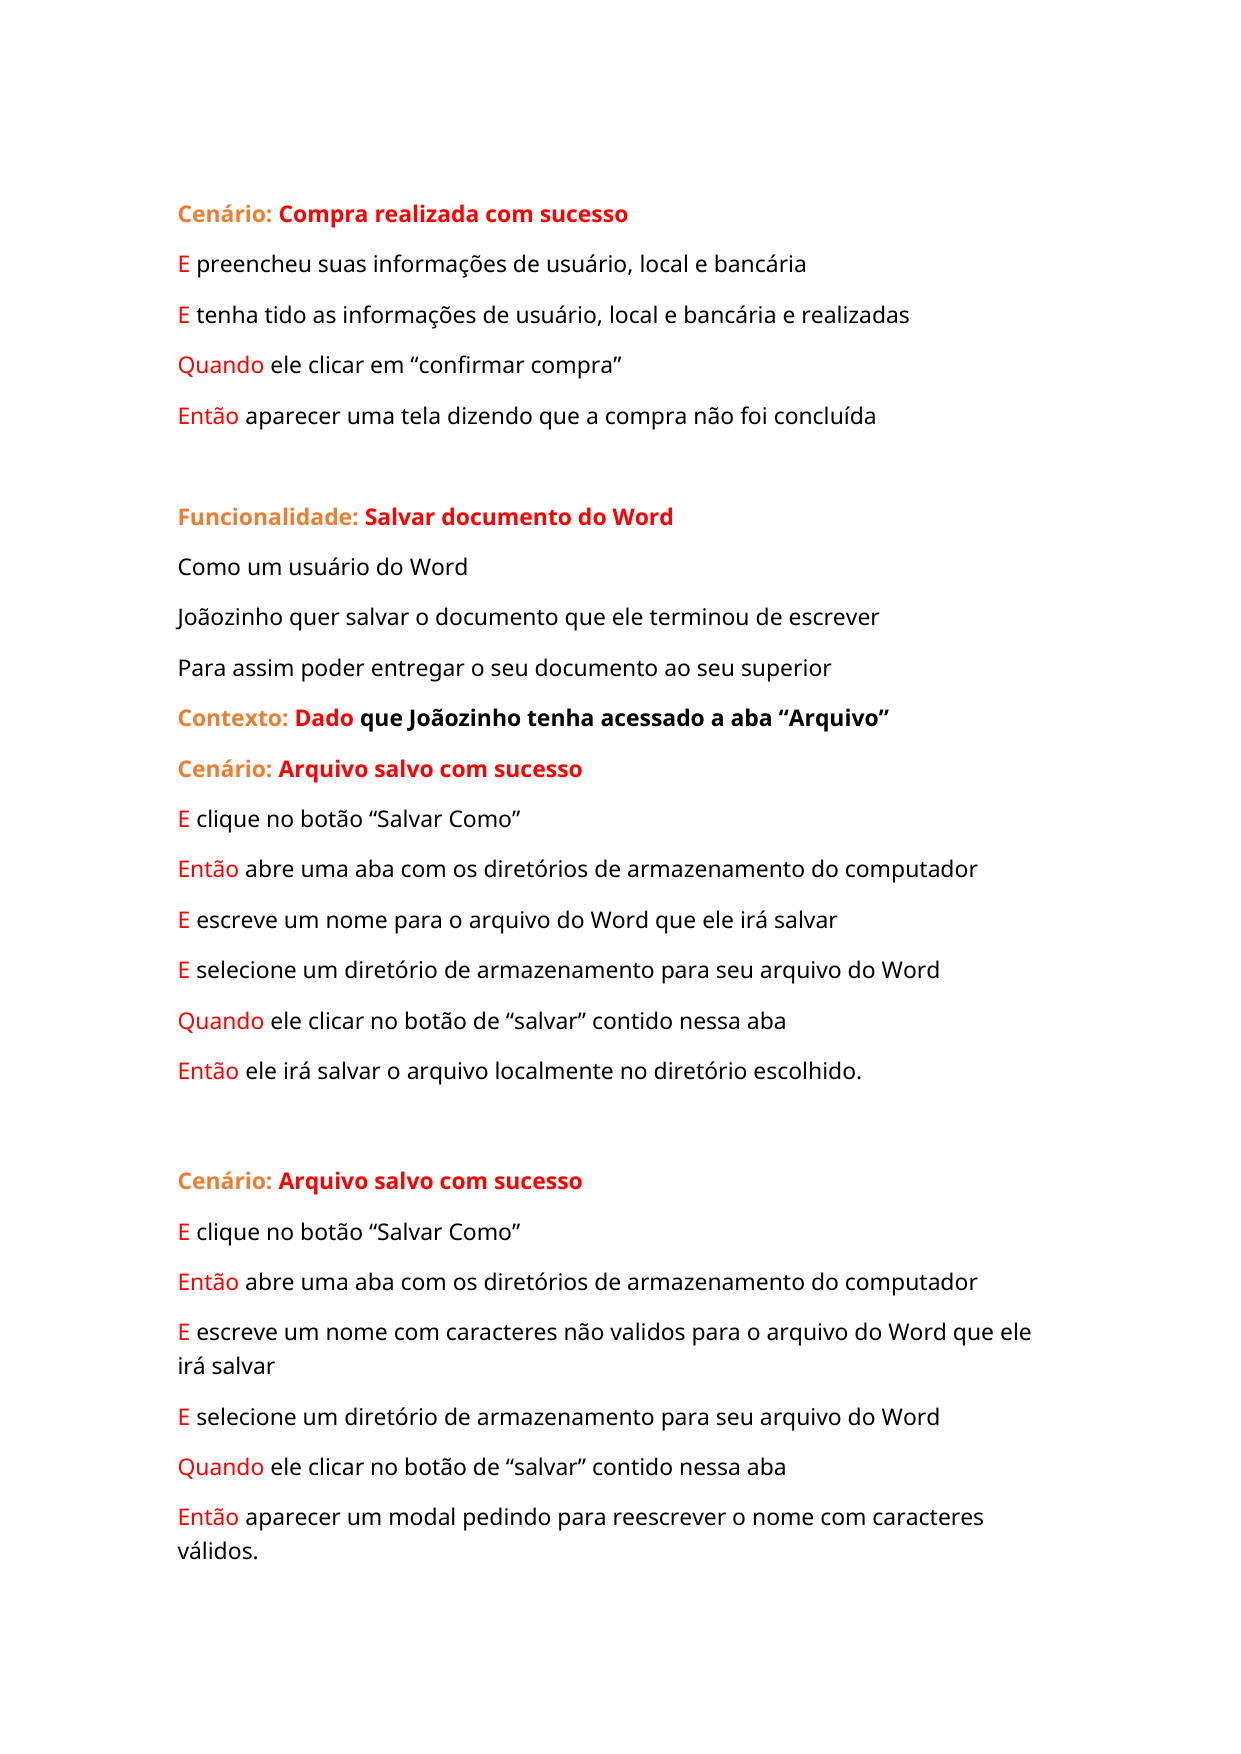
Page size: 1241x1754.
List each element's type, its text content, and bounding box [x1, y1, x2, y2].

text E selecione um diretório de armazenamento para seu arquivo do Word [177, 1400, 1063, 1432]
text E escreve um nome com caracteres não validos para o arquivo do Word que ele irá salvar [177, 1316, 1063, 1381]
text Cenário: Arquivo salvo com sucesso [177, 1165, 1063, 1196]
text Então aparecer uma tela dizendo que a compra não foi concluída [177, 400, 1063, 431]
text Então aparecer um modal pedindo para reescrever o nome com caracteres válidos. [177, 1501, 1063, 1566]
text Cenário: Compra realizada com sucesso [177, 198, 1063, 229]
text E preencheu suas informações de usuário, local e bancária [177, 248, 1063, 280]
text Então abre uma aba com os diretórios de armazenamento do computador [177, 853, 1063, 885]
text Quando ele clicar no botão de “salvar” contido nessa aba [177, 1451, 1063, 1482]
text E escreve um nome para o arquivo do Word que ele irá salvar [177, 904, 1063, 935]
text Então ele irá salvar o arquivo localmente no diretório escolhido. [177, 1055, 1063, 1086]
text Joãozinho quer salvar o documento que ele terminou de escrever [177, 601, 1063, 633]
text Funcionalidade: Salvar documento do Word [177, 501, 1063, 532]
text E tenha tido as informações de usuário, local e bancária e realizadas [177, 299, 1063, 330]
text E selecione um diretório de armazenamento para seu arquivo do Word [177, 954, 1063, 986]
text E clique no botão “Salvar Como” [177, 803, 1063, 834]
text Quando ele clicar no botão de “salvar” contido nessa aba [177, 1005, 1063, 1036]
text Então abre uma aba com os diretórios de armazenamento do computador [177, 1266, 1063, 1297]
text Contexto: Dado que Joãozinho tenha acessado a aba “Arquivo” [177, 702, 1063, 733]
text Cenário: Arquivo salvo com sucesso [177, 753, 1063, 784]
text Para assim poder entregar o seu documento ao seu superior [177, 652, 1063, 683]
text Como um usuário do Word [177, 551, 1063, 582]
text E clique no botão “Salvar Como” [177, 1215, 1063, 1247]
text Quando ele clicar em “confirmar compra” [177, 349, 1063, 381]
